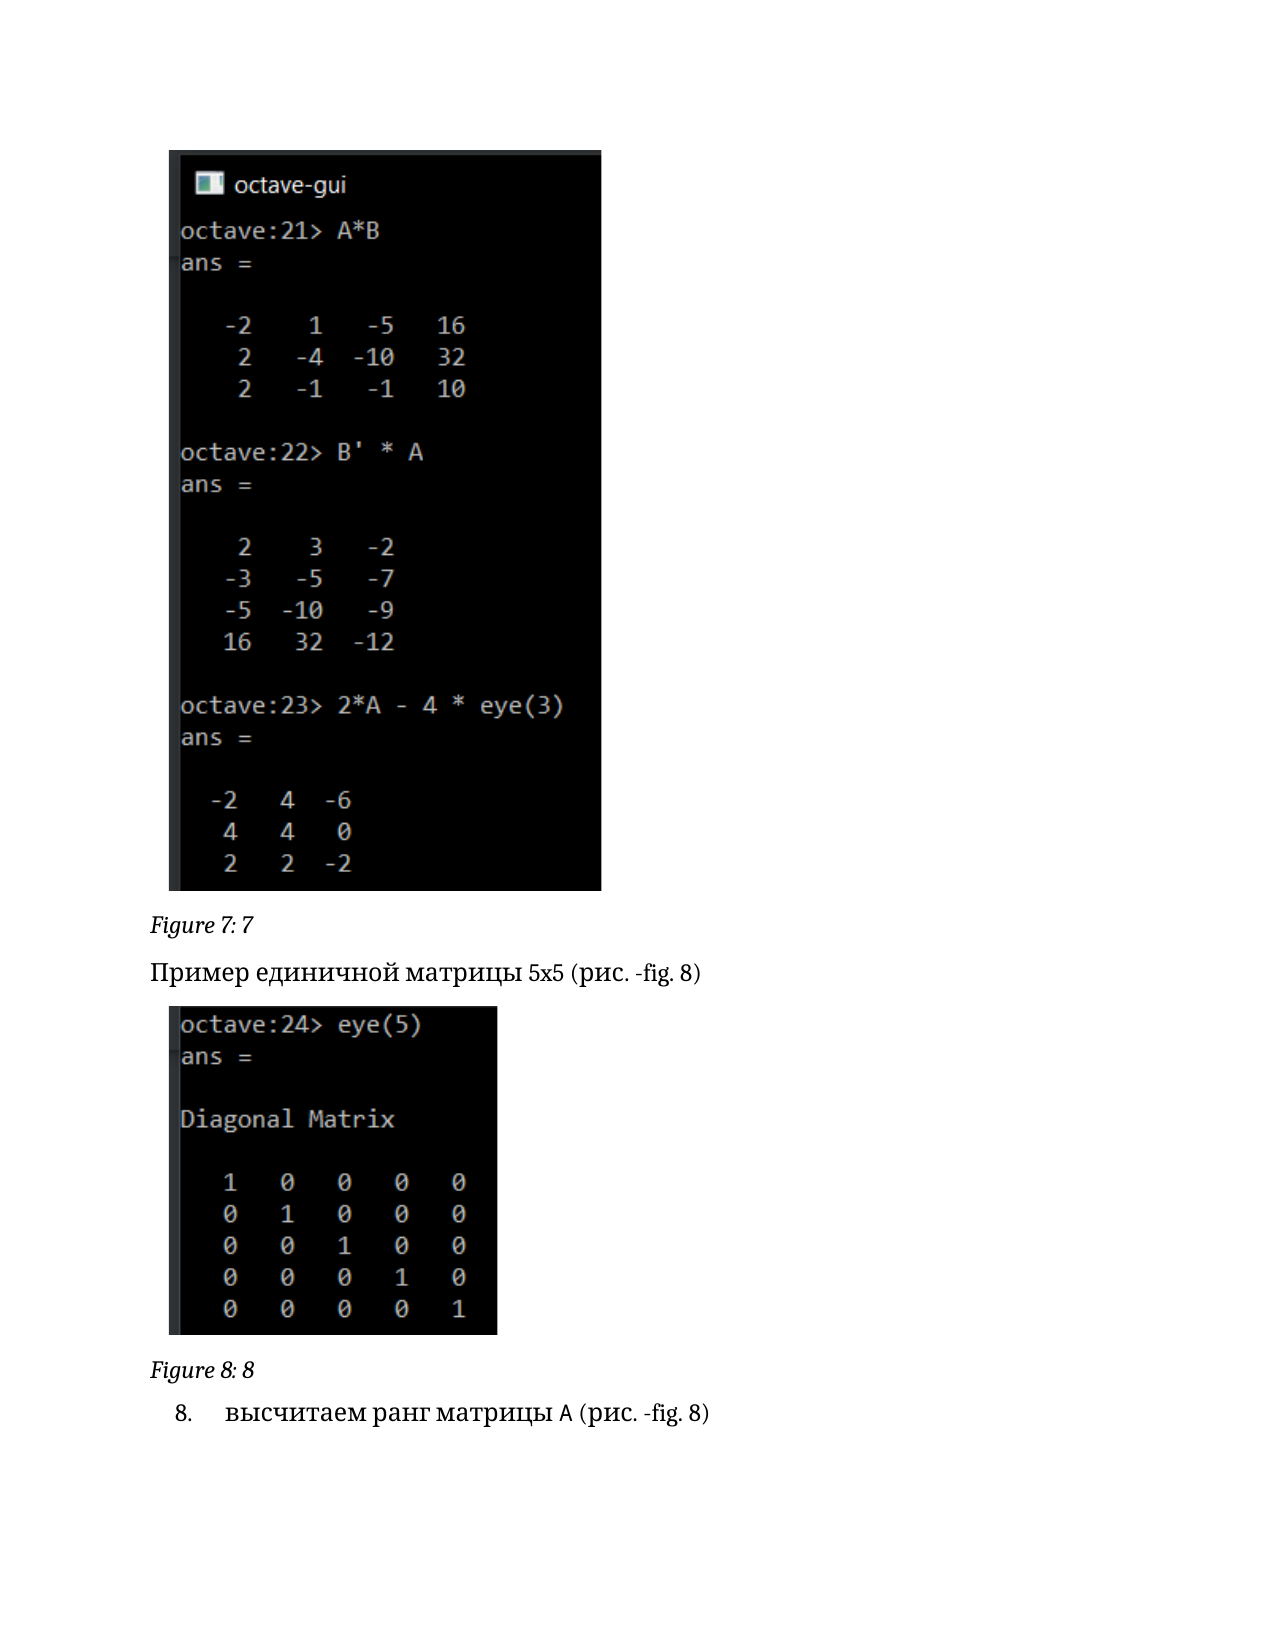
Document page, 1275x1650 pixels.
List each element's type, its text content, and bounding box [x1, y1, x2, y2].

text Figure 8: 8 [150, 1356, 1125, 1384]
picture [168, 1006, 498, 1335]
list высчитаем ранг матрицы A (рис. -fig. 8) [175, 1397, 1125, 1428]
text Figure 7: 7 [150, 911, 1125, 940]
picture [168, 150, 602, 891]
text Пример единичной матрицы 5x5 (рис. -fig. 8) [150, 959, 1125, 988]
